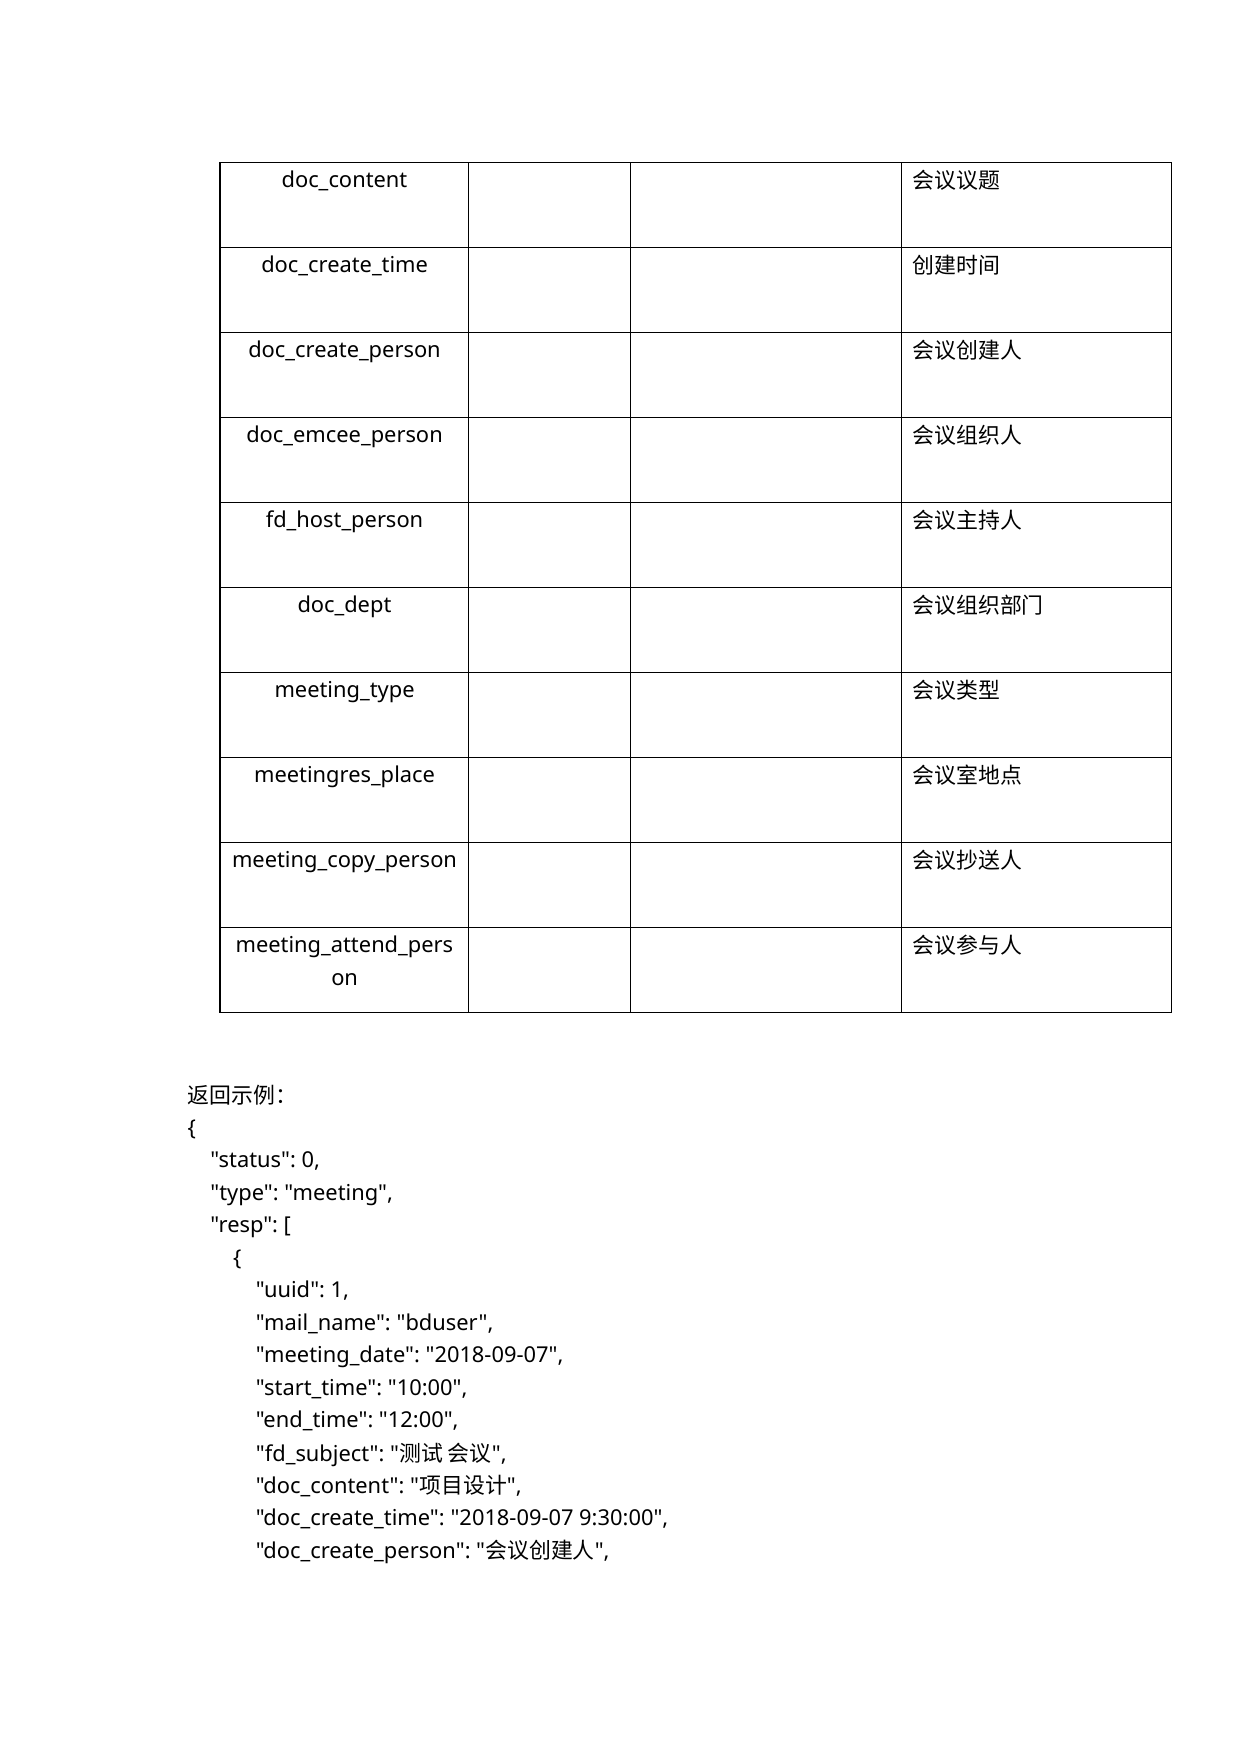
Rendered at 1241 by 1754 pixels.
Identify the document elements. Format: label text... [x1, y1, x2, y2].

text "meeting_date": "", [187, 1338, 1053, 1371]
table_cell 会议组织部门 [902, 588, 1171, 672]
table_cell doc_content [221, 163, 468, 247]
text "doc_content": "项目设计", [187, 1468, 1053, 1501]
text "resp": [ [187, 1208, 1053, 1241]
table_cell meeting_attend_person [221, 928, 468, 1012]
text { [187, 1111, 1053, 1143]
table_cell 会议议题 [902, 163, 1171, 247]
text "fd_subject": "测试 会议", [187, 1436, 1053, 1468]
table_cell 会议室地点 [902, 758, 1171, 842]
table_cell [469, 758, 630, 842]
text 返回示例： [187, 1078, 1053, 1111]
table_cell [469, 503, 630, 587]
table_cell [469, 163, 630, 247]
table_cell 创建时间 [902, 248, 1171, 332]
table_cell meetingres_place [221, 758, 468, 842]
table_cell [631, 163, 901, 247]
text "type": "meeting", [187, 1176, 1053, 1208]
table_cell meeting_type [221, 673, 468, 757]
table_cell [631, 928, 901, 1012]
text "doc_create_person": "会议创建人", [187, 1533, 1053, 1566]
table_cell [469, 843, 630, 927]
text "doc_create_time": "2018-09-07 9:30:00", [187, 1501, 1053, 1533]
table_cell [469, 673, 630, 757]
table_cell 会议参与人 [902, 928, 1171, 1012]
table_cell [631, 843, 901, 927]
table_cell [469, 418, 630, 502]
table_cell 会议抄送人 [902, 843, 1171, 927]
table_cell doc_dept [221, 588, 468, 672]
table_cell 会议主持人 [902, 503, 1171, 587]
table_cell [469, 588, 630, 672]
text "status": 0, [187, 1143, 1053, 1176]
table_cell doc_create_time [221, 248, 468, 332]
table_cell [631, 503, 901, 587]
table_cell [469, 248, 630, 332]
table_cell meeting_copy_person [221, 843, 468, 927]
table_cell [631, 333, 901, 417]
text { [187, 1241, 1053, 1273]
table_cell doc_create_person [221, 333, 468, 417]
table_cell doc_emcee_person [221, 418, 468, 502]
table_cell 会议类型 [902, 673, 1171, 757]
table_cell fd_host_person [221, 503, 468, 587]
table_cell [631, 248, 901, 332]
text "start_time": "10:00", [187, 1371, 1053, 1403]
table_cell [469, 928, 630, 1012]
table_cell [631, 758, 901, 842]
table_cell 会议创建人 [902, 333, 1171, 417]
table_cell [631, 588, 901, 672]
table_cell [631, 418, 901, 502]
text "uuid": 1, [187, 1273, 1053, 1306]
text "mail_name": "bduser", [187, 1306, 1053, 1338]
text "end_time": "12:00", [187, 1403, 1053, 1436]
table_cell [469, 333, 630, 417]
table_cell 会议组织人 [902, 418, 1171, 502]
table_cell [631, 673, 901, 757]
